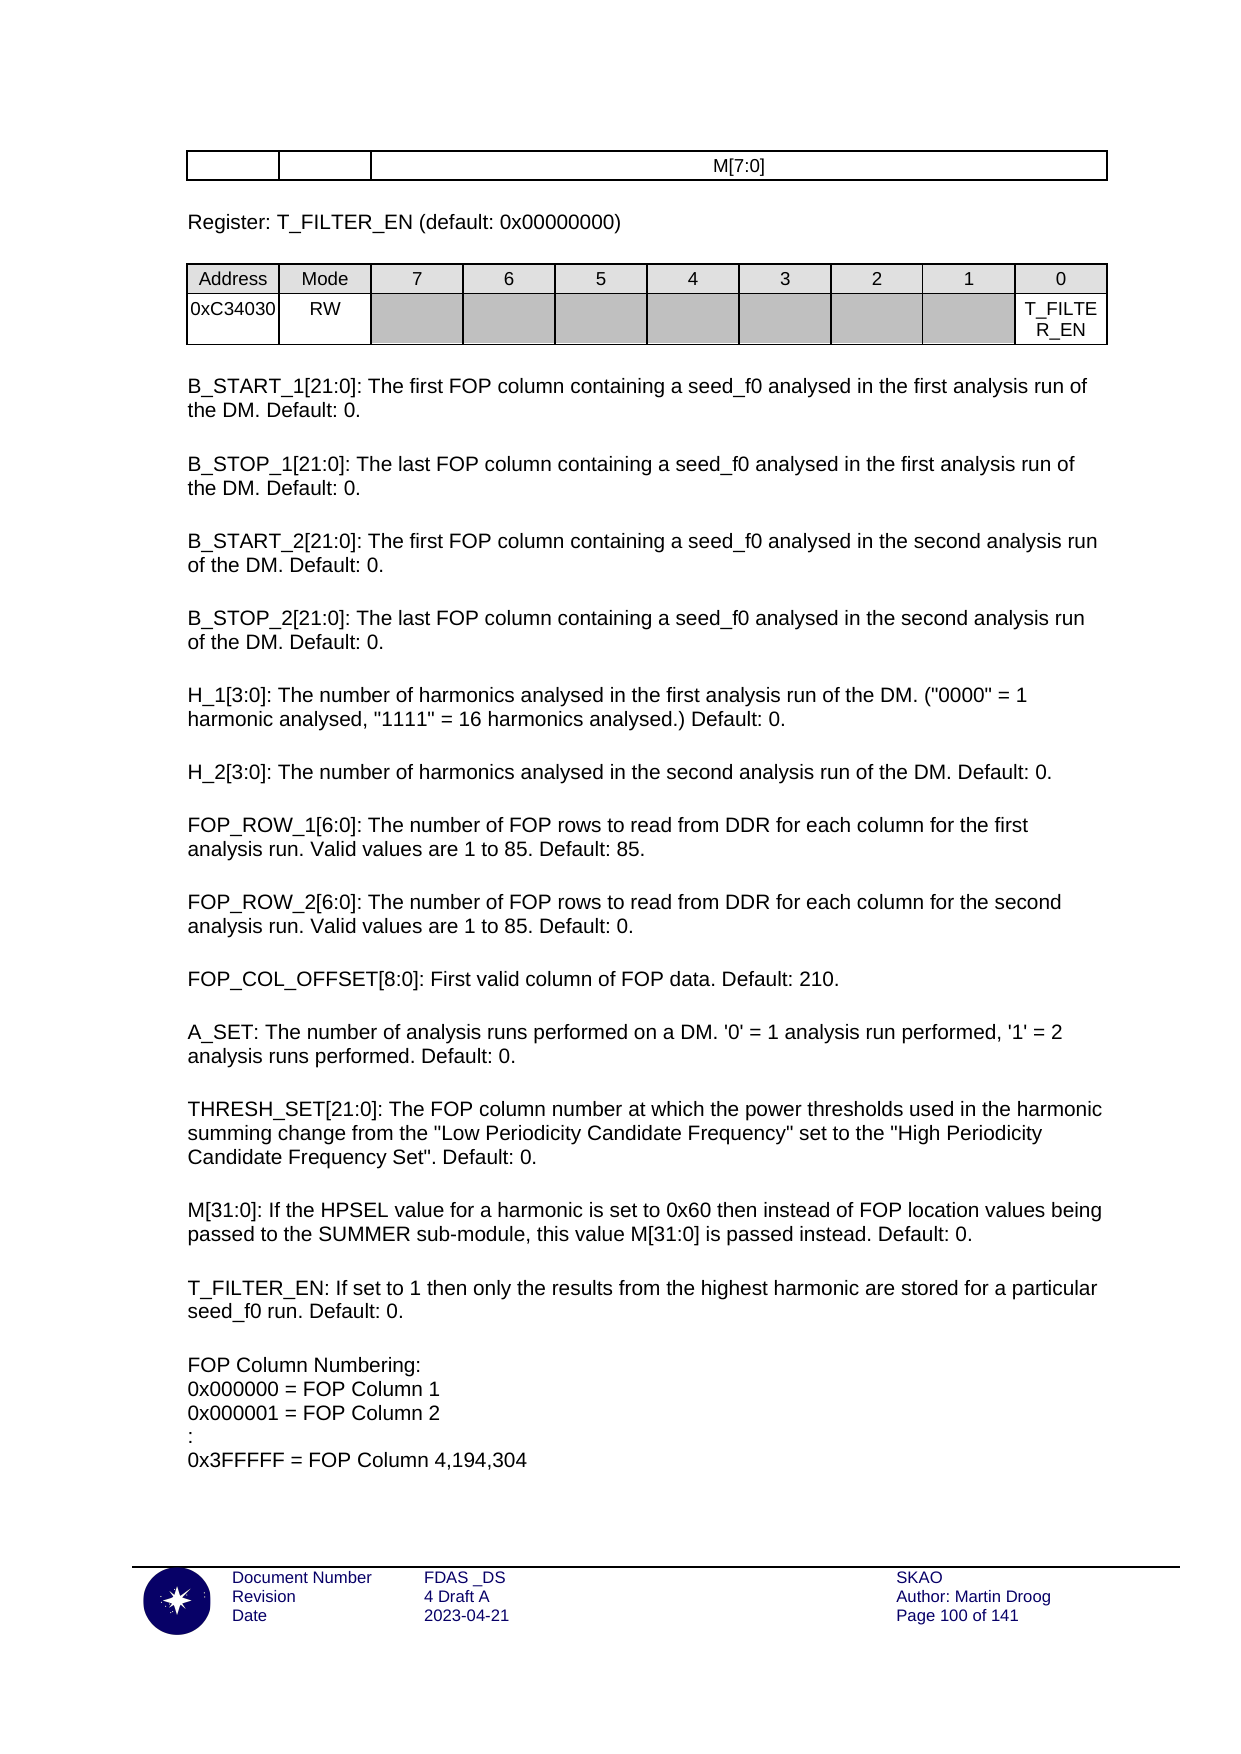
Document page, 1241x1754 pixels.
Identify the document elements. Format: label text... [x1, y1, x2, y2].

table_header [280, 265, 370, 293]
text M[31:0]: If the HPSEL value for a harmonic is set to 0x60 then instead of FOP location values being passed to the SUMMER sub-module, this value M[31:0] is passed instead. Default: 0. [187, 1198, 1107, 1246]
text B_START_1[21:0]: The first FOP column containing a seed_f0 analysed in the first analysis run of the DM. Default: 0. [187, 374, 1107, 422]
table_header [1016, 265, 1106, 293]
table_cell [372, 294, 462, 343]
text THRESH_SET[21:0]: The FOP column number at which the power thresholds used in the harmonic summing change from the "Low Periodicity Candidate Frequency" set to the "High Periodicity Candidate Frequency Set". Default: 0. [187, 1097, 1107, 1169]
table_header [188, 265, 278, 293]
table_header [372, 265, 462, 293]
text T_FILTER_EN: If set to 1 then only the results from the highest harmonic are stored for a particular seed_f0 run. Default: 0. [187, 1275, 1107, 1323]
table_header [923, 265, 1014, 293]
text FOP_ROW_2[6:0]: The number of FOP rows to read from DDR for each column for the second analysis run. Valid values are 1 to 85. Default: 0. [187, 890, 1107, 938]
text B_STOP_1[21:0]: The last FOP column containing a seed_f0 analysed in the first analysis run of the DM. Default: 0. [187, 451, 1107, 499]
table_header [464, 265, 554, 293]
text FOP Column Numbering: 0x000000 = FOP Column 1 0x000001 = FOP Column 2 : 0x3FFFFF = FOP Column 4,194,304 [187, 1352, 1107, 1472]
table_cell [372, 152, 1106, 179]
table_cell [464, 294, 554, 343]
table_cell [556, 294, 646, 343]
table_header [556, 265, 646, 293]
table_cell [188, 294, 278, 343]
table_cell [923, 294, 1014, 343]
text B_START_2[21:0]: The first FOP column containing a seed_f0 analysed in the second analysis run of the DM. Default: 0. [187, 528, 1107, 576]
text H_1[3:0]: The number of harmonics analysed in the first analysis run of the DM. ("0000" = 1 harmonic analysed, "1111" = 16 harmonics analysed.) Default: 0. [187, 683, 1107, 731]
text H_2[3:0]: The number of harmonics analysed in the second analysis run of the DM. Default: 0. [187, 760, 1107, 784]
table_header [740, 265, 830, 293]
text A_SET: The number of analysis runs performed on a DM. '0' = 1 analysis run performed, '1' = 2 analysis runs performed. Default: 0. [187, 1020, 1107, 1068]
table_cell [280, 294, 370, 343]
text FOP_ROW_1[6:0]: The number of FOP rows to read from DDR for each column for the first analysis run. Valid values are 1 to 85. Default: 85. [187, 813, 1107, 861]
text FOP_COL_OFFSET[8:0]: First valid column of FOP data. Default: 210. [187, 967, 1107, 991]
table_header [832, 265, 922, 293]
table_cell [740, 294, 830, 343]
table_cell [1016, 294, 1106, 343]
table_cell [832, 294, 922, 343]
text B_STOP_2[21:0]: The last FOP column containing a seed_f0 analysed in the second analysis run of the DM. Default: 0. [187, 606, 1107, 653]
picture [143, 1567, 211, 1635]
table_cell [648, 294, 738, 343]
text Register: T_FILTER_EN (default: 0x00000000) [187, 210, 1107, 234]
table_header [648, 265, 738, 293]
